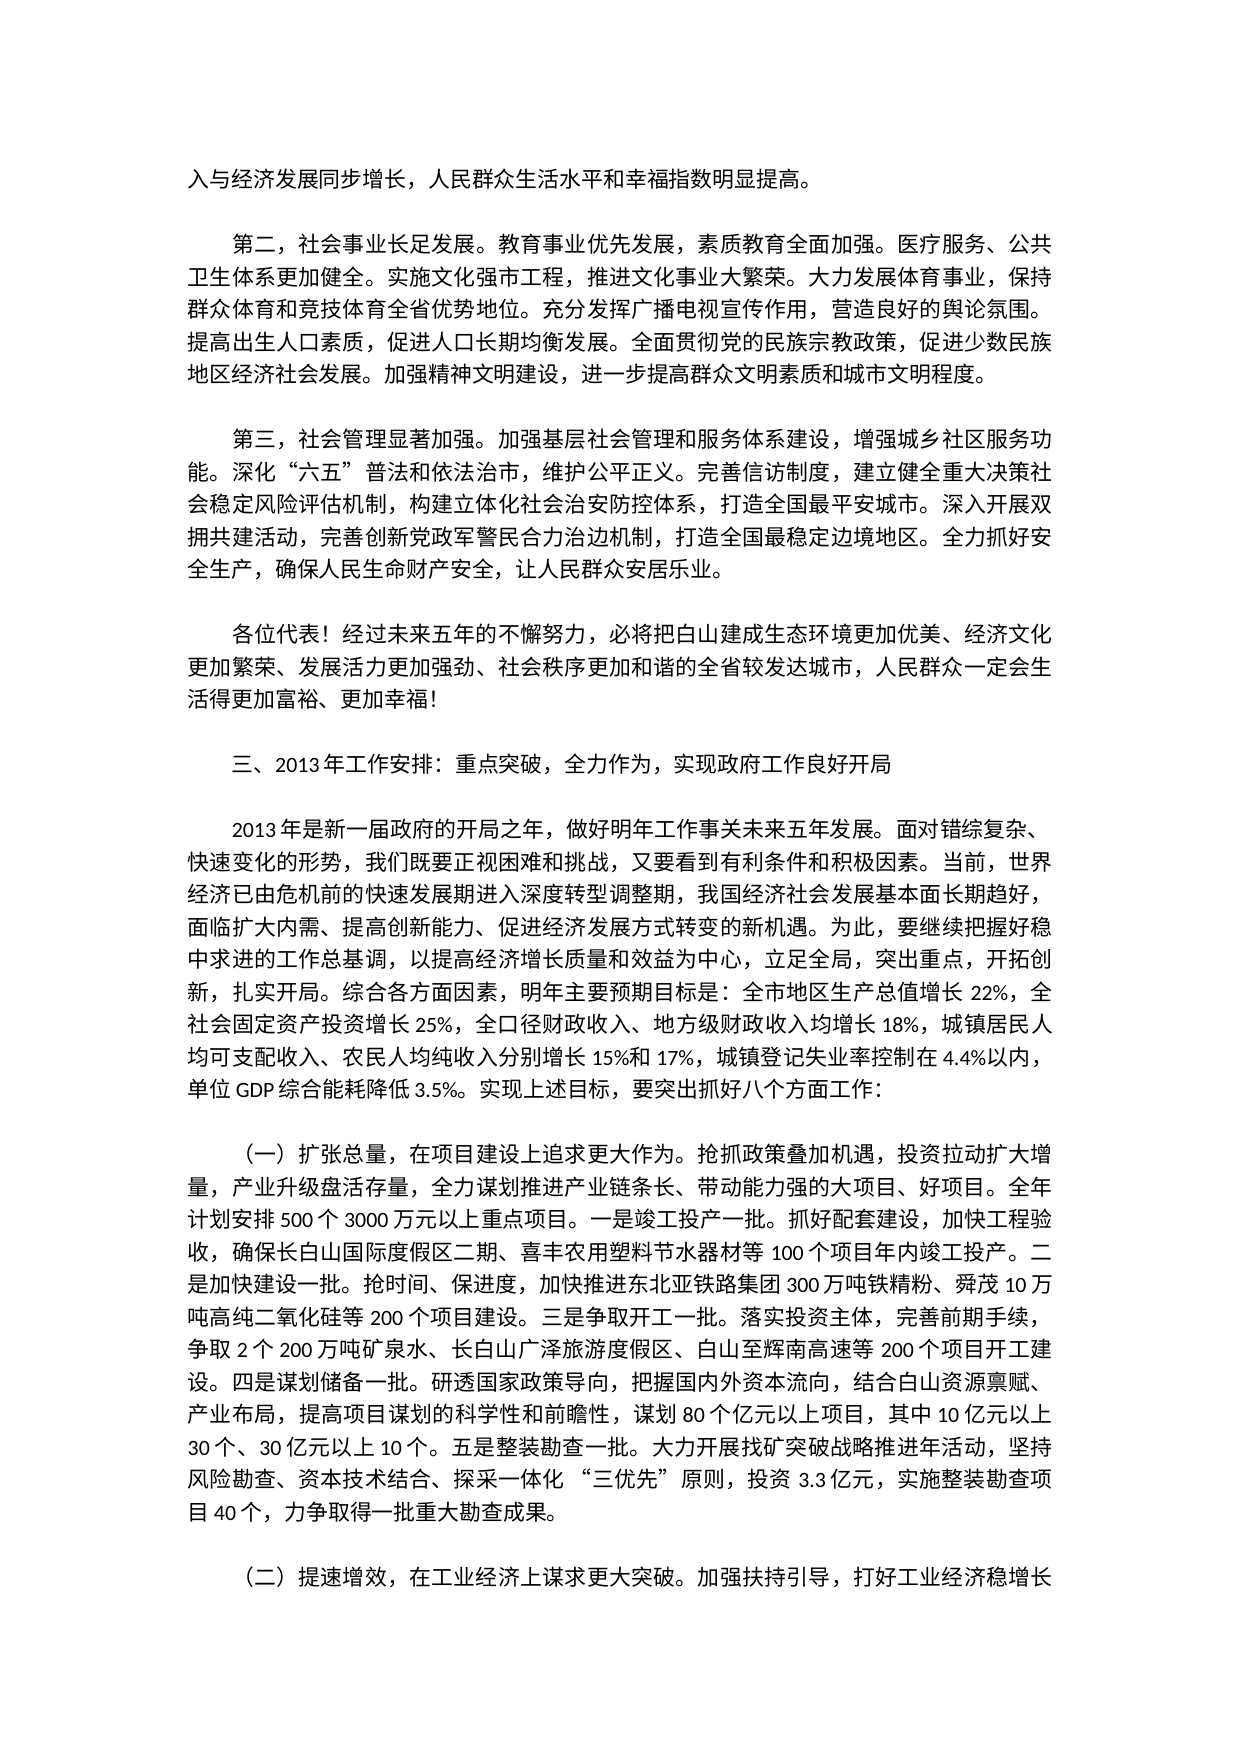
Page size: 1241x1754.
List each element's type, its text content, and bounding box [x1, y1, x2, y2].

text 2013年是新一届政府的开局之年，做好明年工作事关未来五年发展。面对错综复杂、快速变化的形势，我们既要正视困难和挑战，又要看到有利条件和积极因素。当前，世界经济已由危机前的快速发展期进入深度转型调整期，我国经济社会发展基本面长期趋好，面临扩大内需、提高创新能力、促进经济发展方式转变的新机遇。为此，要继续把握好稳中求进的工作总基调，以提高经济增长质量和效益为中心，立足全局，突出重点，开拓创新，扎实开局。综合各方面因素，明年主要预期目标是：全市地区生产总值增长22%，全社会固定资产投资增长25%，全口径财政收入、地方级财政收入均增长18%，城镇居民人均可支配收入、农民人均纯收入分别增长15%和17%，城镇登记失业率控制在4.4%以内，单位GDP综合能耗降低3.5%。实现上述目标，要突出抓好八个方面工作： [187, 812, 1053, 1104]
text （一）扩张总量，在项目建设上追求更大作为。抢抓政策叠加机遇，投资拉动扩大增量，产业升级盘活存量，全力谋划推进产业链条长、带动能力强的大项目、好项目。全年计划安排500个3000万元以上重点项目。一是竣工投产一批。抓好配套建设，加快工程验收，确保长白山国际度假区二期、喜丰农用塑料节水器材等100个项目年内竣工投产。二是加快建设一批。抢时间、保进度，加快推进东北亚铁路集团300万吨铁精粉、舜茂10万吨高纯二氧化硅等200个项目建设。三是争取开工一批。落实投资主体，完善前期手续，争取2个200万吨矿泉水、长白山广泽旅游度假区、白山至辉南高速等200个项目开工建设。四是谋划储备一批。研透国家政策导向，把握国内外资本流向，结合白山资源禀赋、产业布局，提高项目谋划的科学性和前瞻性，谋划80个亿元以上项目，其中10亿元以上30个、30亿元以上10个。五是整装勘查一批。大力开展找矿突破战略推进年活动，坚持风险勘查、资本技术结合、探采一体化 “三优先”原则，投资3.3亿元，实施整装勘查项目40个，力争取得一批重大勘查成果。 [187, 1137, 1053, 1527]
text 各位代表！经过未来五年的不懈努力，必将把白山建成生态环境更加优美、经济文化更加繁荣、发展活力更加强劲、社会秩序更加和谐的全省较发达城市，人民群众一定会生活得更加富裕、更加幸福！ [187, 617, 1053, 714]
text 第三，社会管理显著加强。加强基层社会管理和服务体系建设，增强城乡社区服务功能。深化“六五”普法和依法治市，维护公平正义。完善信访制度，建立健全重大决策社会稳定风险评估机制，构建立体化社会治安防控体系，打造全国最平安城市。深入开展双拥共建活动，完善创新党政军警民合力治边机制，打造全国最稳定边境地区。全力抓好安全生产，确保人民生命财产安全，让人民群众安居乐业。 [187, 422, 1053, 584]
text 第二，社会事业长足发展。教育事业优先发展，素质教育全面加强。医疗服务、公共卫生体系更加健全。实施文化强市工程，推进文化事业大繁荣。大力发展体育事业，保持群众体育和竞技体育全省优势地位。充分发挥广播电视宣传作用，营造良好的舆论氛围。提高出生人口素质，促进人口长期均衡发展。全面贯彻党的民族宗教政策，促进少数民族地区经济社会发展。加强精神文明建设，进一步提高群众文明素质和城市文明程度。 [187, 227, 1053, 389]
text 三、2013年工作安排：重点突破，全力作为，实现政府工作良好开局 [187, 747, 1053, 779]
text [187, 1559, 1053, 1592]
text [187, 162, 1053, 194]
